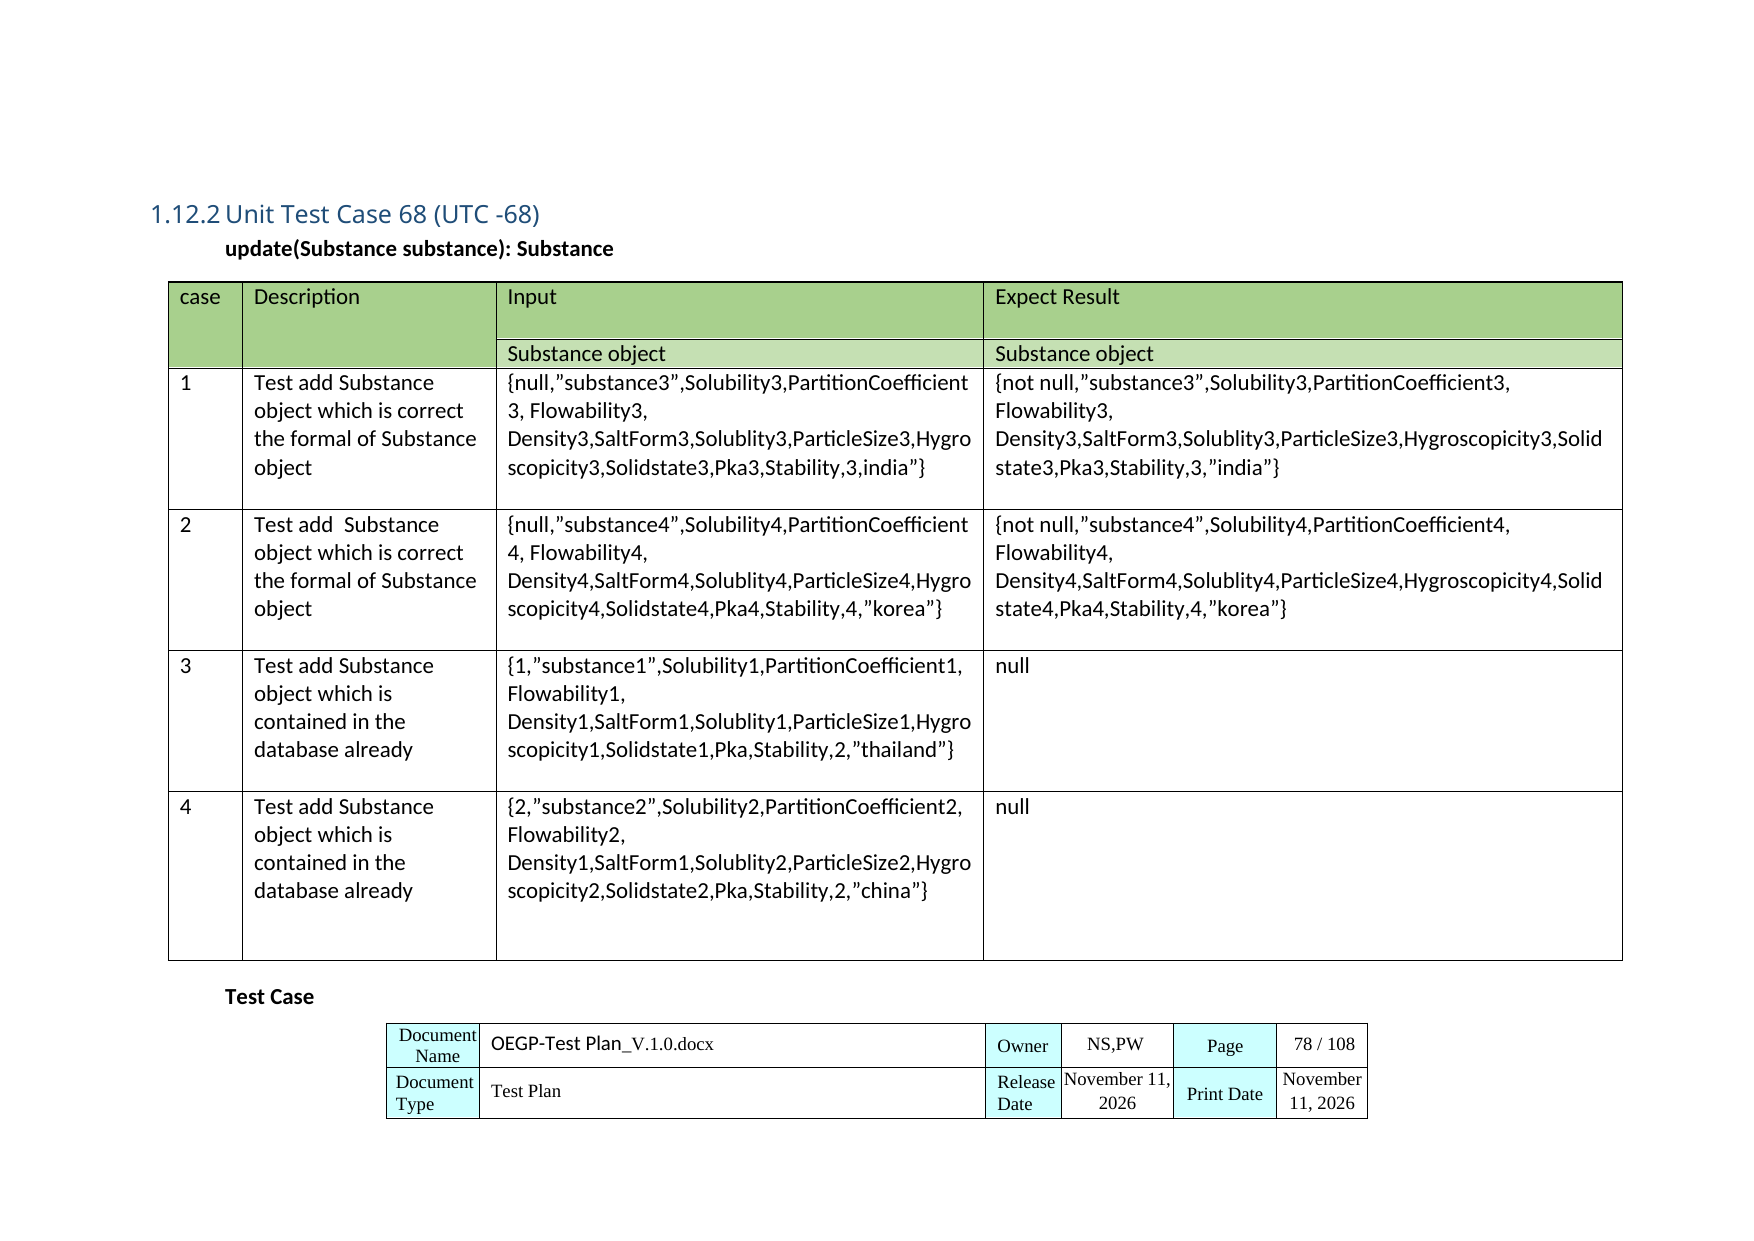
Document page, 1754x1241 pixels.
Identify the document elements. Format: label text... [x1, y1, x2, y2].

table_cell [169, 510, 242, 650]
text Test Case [150, 281, 1604, 1010]
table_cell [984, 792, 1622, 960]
subtitle Unit Test Case 68 (UTC -68) [150, 197, 1604, 231]
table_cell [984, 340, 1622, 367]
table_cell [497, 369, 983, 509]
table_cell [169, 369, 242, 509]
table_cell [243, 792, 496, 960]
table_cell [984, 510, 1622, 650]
text update(Substance substance): Substance [150, 234, 1604, 262]
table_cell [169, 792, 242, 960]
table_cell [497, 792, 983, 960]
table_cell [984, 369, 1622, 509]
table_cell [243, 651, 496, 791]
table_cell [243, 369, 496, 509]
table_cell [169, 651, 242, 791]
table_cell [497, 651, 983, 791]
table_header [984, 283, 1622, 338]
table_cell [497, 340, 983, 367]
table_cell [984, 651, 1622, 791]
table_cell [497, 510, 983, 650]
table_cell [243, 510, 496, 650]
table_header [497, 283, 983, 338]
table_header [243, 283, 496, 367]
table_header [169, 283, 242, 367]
